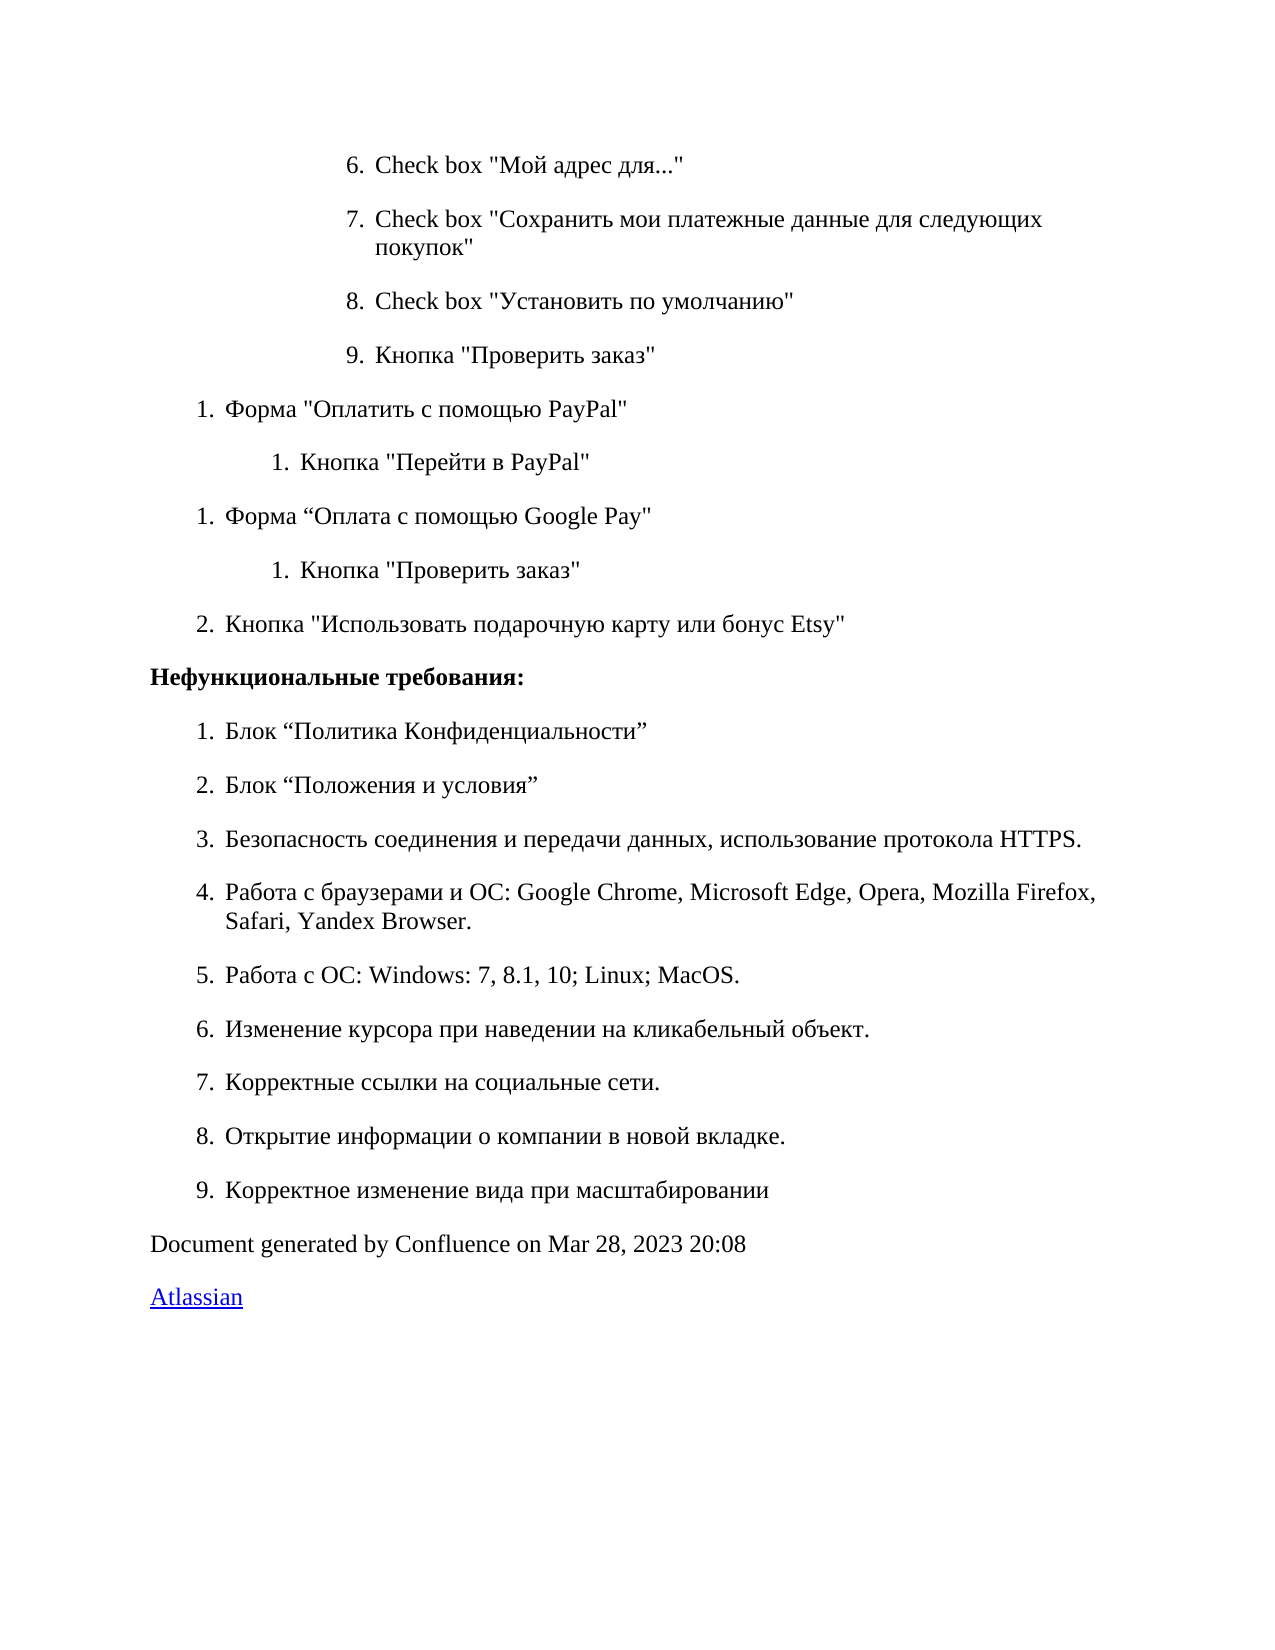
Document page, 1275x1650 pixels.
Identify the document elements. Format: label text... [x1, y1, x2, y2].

list Работа с ОС: Windows: 7, 8.1, 10; Linux; MacOS. [196, 960, 1125, 989]
list Check box "Сохранить мои платежные данные для следующих покупок" [346, 204, 1125, 261]
list Работа с браузерами и ОС: Google Chrome, Microsoft Edge, Opera, Mozilla Firefox, Safari, Yandex Browser. [196, 877, 1125, 935]
list Корректные ссылки на социальные сети. [196, 1067, 1125, 1096]
list Кнопка "Проверить заказ" [346, 340, 1125, 369]
list Check box "Установить по умолчанию" [346, 286, 1125, 315]
list Check box "Мой адрес для..." [346, 150, 1125, 179]
list Изменение курсора при наведении на кликабельный объект. [196, 1014, 1125, 1042]
text Document generated by Confluence on Mar 28, 2023 20:08 [150, 1229, 1125, 1257]
list Блок “Политика Конфиденциальности” [196, 716, 1125, 745]
list Корректное изменение вида при масштабировании [196, 1175, 1125, 1204]
text Atlassian [150, 1282, 1125, 1311]
list Блок “Положения и условия” [196, 770, 1125, 799]
list Кнопка "Использовать подарочную карту или бонус Etsy" [196, 609, 1125, 637]
list Кнопка "Проверить заказ" [271, 555, 1125, 584]
text Нефункциональные требования: [150, 662, 1125, 691]
list Форма “Оплата с помощью Google Pay" [196, 501, 1125, 530]
list Форма "Оплатить с помощью PayPal" [196, 394, 1125, 422]
list Кнопка "Перейти в PayPal" [271, 447, 1125, 476]
list Открытие информации о компании в новой вкладке. [196, 1121, 1125, 1150]
list Безопасность соединения и передачи данных, использование протокола HTTPS. [196, 824, 1125, 852]
